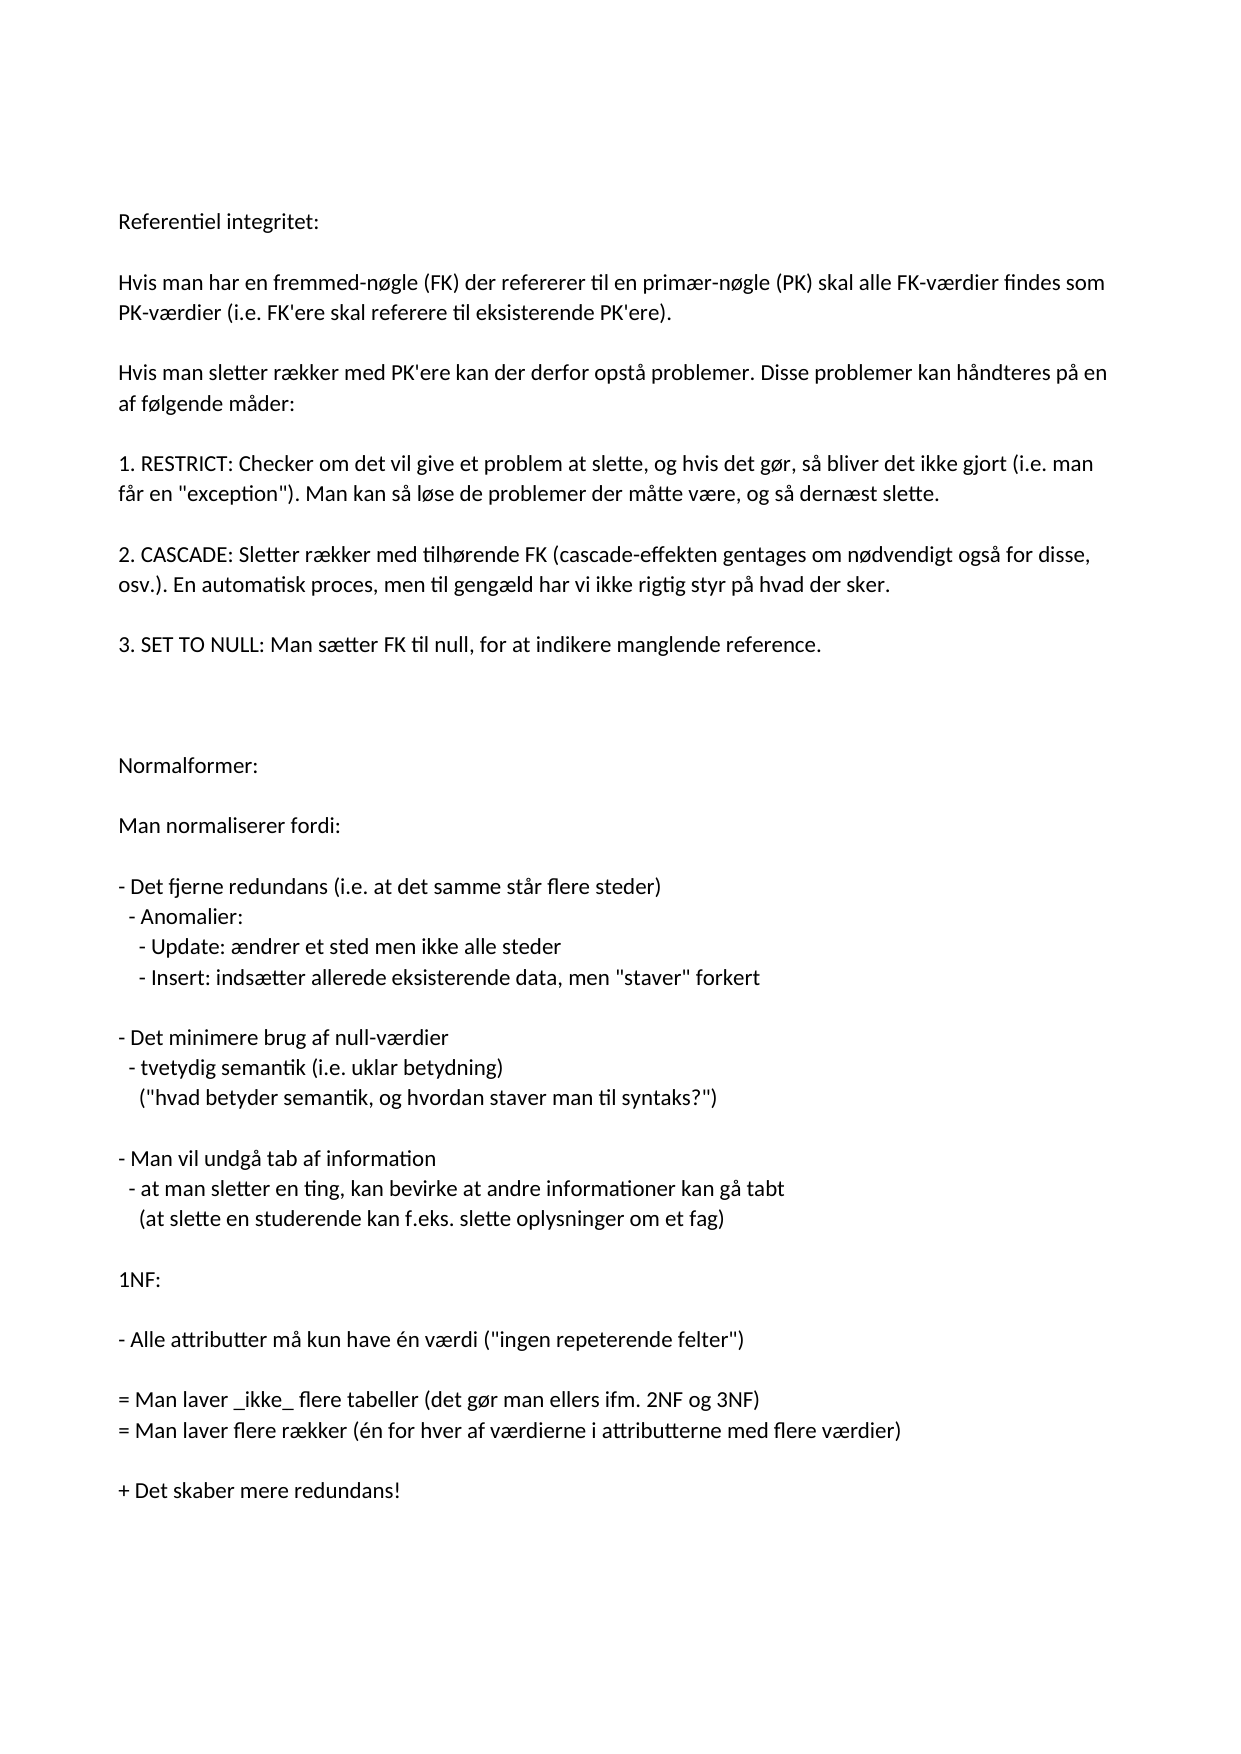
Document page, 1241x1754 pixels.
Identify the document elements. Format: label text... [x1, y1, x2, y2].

text ("hvad betyder semantik, og hvordan staver man til syntaks?") [118, 1083, 1122, 1111]
text - Update: ændrer et sted men ikke alle steder [118, 932, 1122, 960]
text + Det skaber mere redundans! [118, 1476, 1122, 1504]
text - Alle attributter må kun have én værdi ("ingen repeterende felter") [118, 1325, 1122, 1353]
text - tvetydig semantik (i.e. uklar betydning) [118, 1053, 1122, 1081]
text - at man sletter en ting, kan bevirke at andre informationer kan gå tabt [118, 1174, 1122, 1202]
text 2. CASCADE: Sletter rækker med tilhørende FK (cascade-effekten gentages om nødvendigt også for disse, osv.). En automatisk proces, men til gengæld har vi ikke rigtig styr på hvad der sker. [118, 540, 1122, 598]
text Man normaliserer fordi: [118, 812, 1122, 839]
text - Man vil undgå tab af information [118, 1144, 1122, 1172]
text 3. SET TO NULL: Man sætter FK til null, for at indikere manglende reference. [118, 630, 1122, 658]
text Referentiel integritet: [118, 207, 1122, 235]
text = Man laver _ikke_ flere tabeller (det gør man ellers ifm. 2NF og 3NF) [118, 1386, 1122, 1413]
text 1NF: [118, 1265, 1122, 1293]
text Hvis man har en fremmed-nøgle (FK) der refererer til en primær-nøgle (PK) skal alle FK-værdier findes som PK-værdier (i.e. FK'ere skal referere til eksisterende PK'ere). [118, 268, 1122, 326]
text Hvis man sletter rækker med PK'ere kan der derfor opstå problemer. Disse problemer kan håndteres på en af følgende måder: [118, 358, 1122, 417]
text - Det minimere brug af null-værdier [118, 1023, 1122, 1051]
text - Insert: indsætter allerede eksisterende data, men "staver" forkert [118, 963, 1122, 991]
text - Det fjerne redundans (i.e. at det samme står flere steder) [118, 872, 1122, 900]
text - Anomalier: [118, 902, 1122, 930]
text (at slette en studerende kan f.eks. slette oplysninger om et fag) [118, 1204, 1122, 1232]
text 1. RESTRICT: Checker om det vil give et problem at slette, og hvis det gør, så bliver det ikke gjort (i.e. man får en "exception"). Man kan så løse de problemer der måtte være, og så dernæst slette. [118, 449, 1122, 507]
text = Man laver flere rækker (én for hver af værdierne i attributterne med flere værdier) [118, 1416, 1122, 1444]
text Normalformer: [118, 751, 1122, 779]
